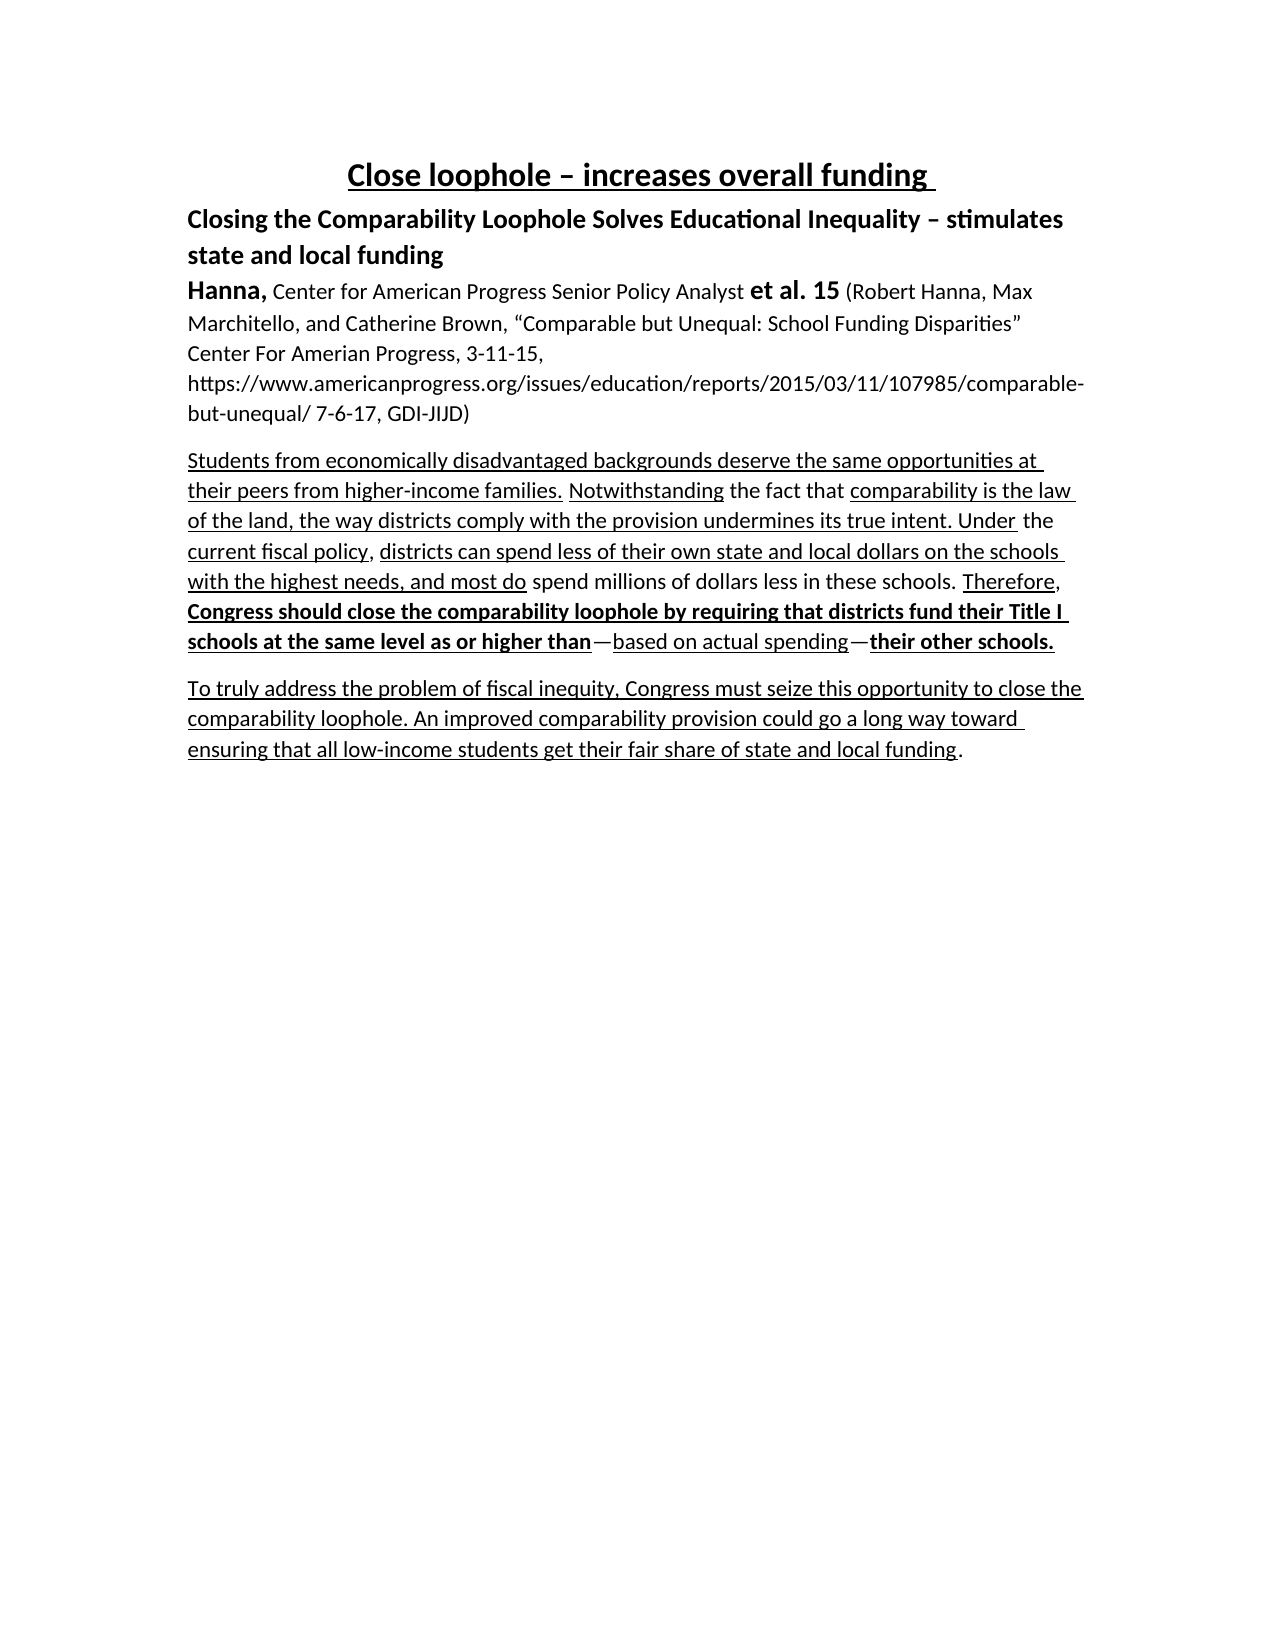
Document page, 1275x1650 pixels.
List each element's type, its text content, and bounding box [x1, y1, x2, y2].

text To truly address the problem of fiscal inequity, Congress must seize this opportunity to close the comparability loophole. An improved comparability provision could go a long way toward ensuring that all low-income students get their fair share of state and local funding. [187, 674, 1087, 763]
text Hanna, Center for American Progress Senior Policy Analyst et al. 15 (Robert Hanna, Max Marchitello, and Catherine Brown, “Comparable but Unequal: School Funding Disparities” Center For Amerian Progress, 3-11-15, https://www.americanprogress.org/issues/education/reports/2015/03/11/107985/comparable-but-unequal/ 7-6-17, GDI-JIJD) [187, 273, 1087, 427]
text Students from economically disadvantaged backgrounds deserve the same opportunities at their peers from higher-income families. Notwithstanding the fact that comparability is the law of the land, the way districts comply with the provision undermines its true intent. Under the current fiscal policy, districts can spend less of their own state and local dollars on the schools with the highest needs, and most do spend millions of dollars less in these schools. Therefore, Congress should close the comparability loophole by requiring that districts fund their Title I schools at the same level as or higher than—based on actual spending—their other schools. [187, 446, 1087, 656]
subtitle Closing the Comparability Loophole Solves Educational Inequality – stimulates state and local funding [187, 202, 1087, 271]
subtitle Close loophole – increases overall funding [187, 154, 1087, 195]
